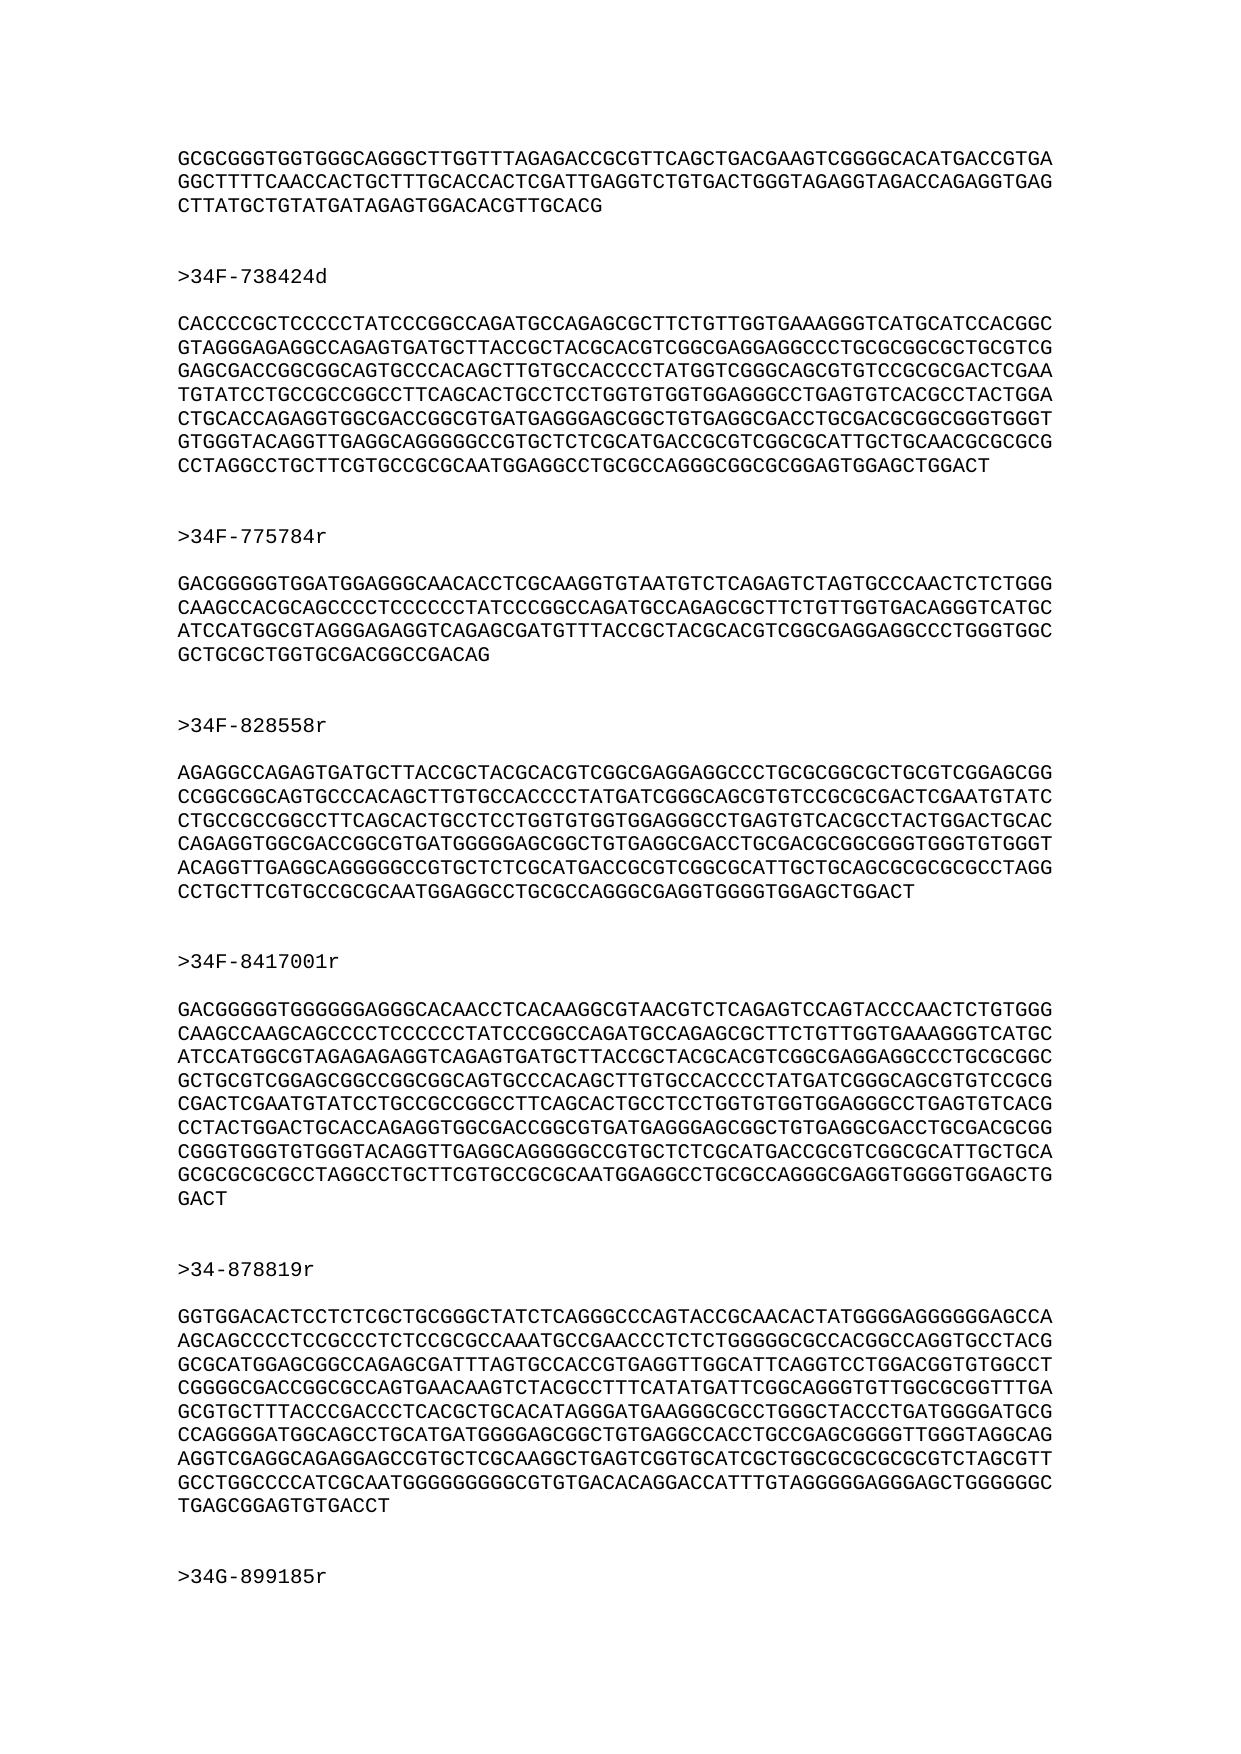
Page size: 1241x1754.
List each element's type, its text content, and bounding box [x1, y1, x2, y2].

text CACCCCGCTCCCCCTATCCCGGCCAGATGCCAGAGCGCTTCTGTTGGTGAAAGGGTCATGCATCCACGGCGTAGGGAGAGGCCAGAGTGATGCTTACCGCTACGCACGTCGGCGAGGAGGCCCTGCGCGGCGCTGCGTCGGAGCGACCGGCGGCAGTGCCCACAGCTTGTGCCACCCCTATGGTCGGGCAGCGTGTCCGCGCGACTCGAATGTATCCTGCCGCCGGCCTTCAGCACTGCCTCCTGGTGTGGTGGAGGGCCTGAGTGTCACGCCTACTGGACTGCACCAGAGGTGGCGACCGGCGTGATGAGGGAGCGGCTGTGAGGCGACCTGCGACGCGGCGGGTGGGTGTGGGTACAGGTTGAGGCAGGGGGCCGTGCTCTCGCATGACCGCGTCGGCGCATTGCTGCAACGCGCGCGCCTAGGCCTGCTTCGTGCCGCGCAATGGAGGCCTGCGCCAGGGCGGCGCGGAGTGGAGCTGGACT [177, 313, 1063, 479]
text >34F-828558r [177, 715, 1063, 739]
text >34-878819r [177, 1259, 1063, 1283]
text AGAGGCCAGAGTGATGCTTACCGCTACGCACGTCGGCGAGGAGGCCCTGCGCGGCGCTGCGTCGGAGCGGCCGGCGGCAGTGCCCACAGCTTGTGCCACCCCTATGATCGGGCAGCGTGTCCGCGCGACTCGAATGTATCCTGCCGCCGGCCTTCAGCACTGCCTCCTGGTGTGGTGGAGGGCCTGAGTGTCACGCCTACTGGACTGCACCAGAGGTGGCGACCGGCGTGATGGGGGAGCGGCTGTGAGGCGACCTGCGACGCGGCGGGTGGGTGTGGGTACAGGTTGAGGCAGGGGGCCGTGCTCTCGCATGACCGCGTCGGCGCATTGCTGCAGCGCGCGCGCCTAGGCCTGCTTCGTGCCGCGCAATGGAGGCCTGCGCCAGGGCGAGGTGGGGTGGAGCTGGACT [177, 762, 1063, 904]
text >34G-899185r [177, 1566, 1063, 1590]
text GACGGGGGTGGGGGGAGGGCACAACCTCACAAGGCGTAACGTCTCAGAGTCCAGTACCCAACTCTGTGGGCAAGCCAAGCAGCCCCTCCCCCCTATCCCGGCCAGATGCCAGAGCGCTTCTGTTGGTGAAAGGGTCATGCATCCATGGCGTAGAGAGAGGTCAGAGTGATGCTTACCGCTACGCACGTCGGCGAGGAGGCCCTGCGCGGCGCTGCGTCGGAGCGGCCGGCGGCAGTGCCCACAGCTTGTGCCACCCCTATGATCGGGCAGCGTGTCCGCGCGACTCGAATGTATCCTGCCGCCGGCCTTCAGCACTGCCTCCTGGTGTGGTGGAGGGCCTGAGTGTCACGCCTACTGGACTGCACCAGAGGTGGCGACCGGCGTGATGAGGGAGCGGCTGTGAGGCGACCTGCGACGCGGCGGGTGGGTGTGGGTACAGGTTGAGGCAGGGGGCCGTGCTCTCGCATGACCGCGTCGGCGCATTGCTGCAGCGCGCGCGCCTAGGCCTGCTTCGTGCCGCGCAATGGAGGCCTGCGCCAGGGCGAGGTGGGGTGGAGCTGGACT [177, 999, 1063, 1212]
text >34F-775784r [177, 526, 1063, 549]
text GGTGGACACTCCTCTCGCTGCGGGCTATCTCAGGGCCCAGTACCGCAACACTATGGGGAGGGGGGAGCCAAGCAGCCCCTCCGCCCTCTCCGCGCCAAATGCCGAACCCTCTCTGGGGGCGCCACGGCCAGGTGCCTACGGCGCATGGAGCGGCCAGAGCGATTTAGTGCCACCGTGAGGTTGGCATTCAGGTCCTGGACGGTGTGGCCTCGGGGCGACCGGCGCCAGTGAACAAGTCTACGCCTTTCATATGATTCGGCAGGGTGTTGGCGCGGTTTGAGCGTGCTTTACCCGACCCTCACGCTGCACATAGGGATGAAGGGCGCCTGGGCTACCCTGATGGGGATGCGCCAGGGGATGGCAGCCTGCATGATGGGGAGCGGCTGTGAGGCCACCTGCCGAGCGGGGTTGGGTAGGCAGAGGTCGAGGCAGAGGAGCCGTGCTCGCAAGGCTGAGTCGGTGCATCGCTGGCGCGCGCGCGTCTAGCGTTGCCTGGCCCCATCGCAATGGGGGGGGGCGTGTGACACAGGACCATTTGTAGGGGGAGGGAGCTGGGGGGCTGAGCGGAGTGTGACCT [177, 1306, 1063, 1519]
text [177, 148, 1063, 218]
text GACGGGGGTGGATGGAGGGCAACACCTCGCAAGGTGTAATGTCTCAGAGTCTAGTGCCCAACTCTCTGGGCAAGCCACGCAGCCCCTCCCCCCTATCCCGGCCAGATGCCAGAGCGCTTCTGTTGGTGACAGGGTCATGCATCCATGGCGTAGGGAGAGGTCAGAGCGATGTTTACCGCTACGCACGTCGGCGAGGAGGCCCTGGGTGGCGCTGCGCTGGTGCGACGGCCGACAG [177, 573, 1063, 668]
text >34F-738424d [177, 266, 1063, 289]
text >34F-8417001r [177, 952, 1063, 975]
